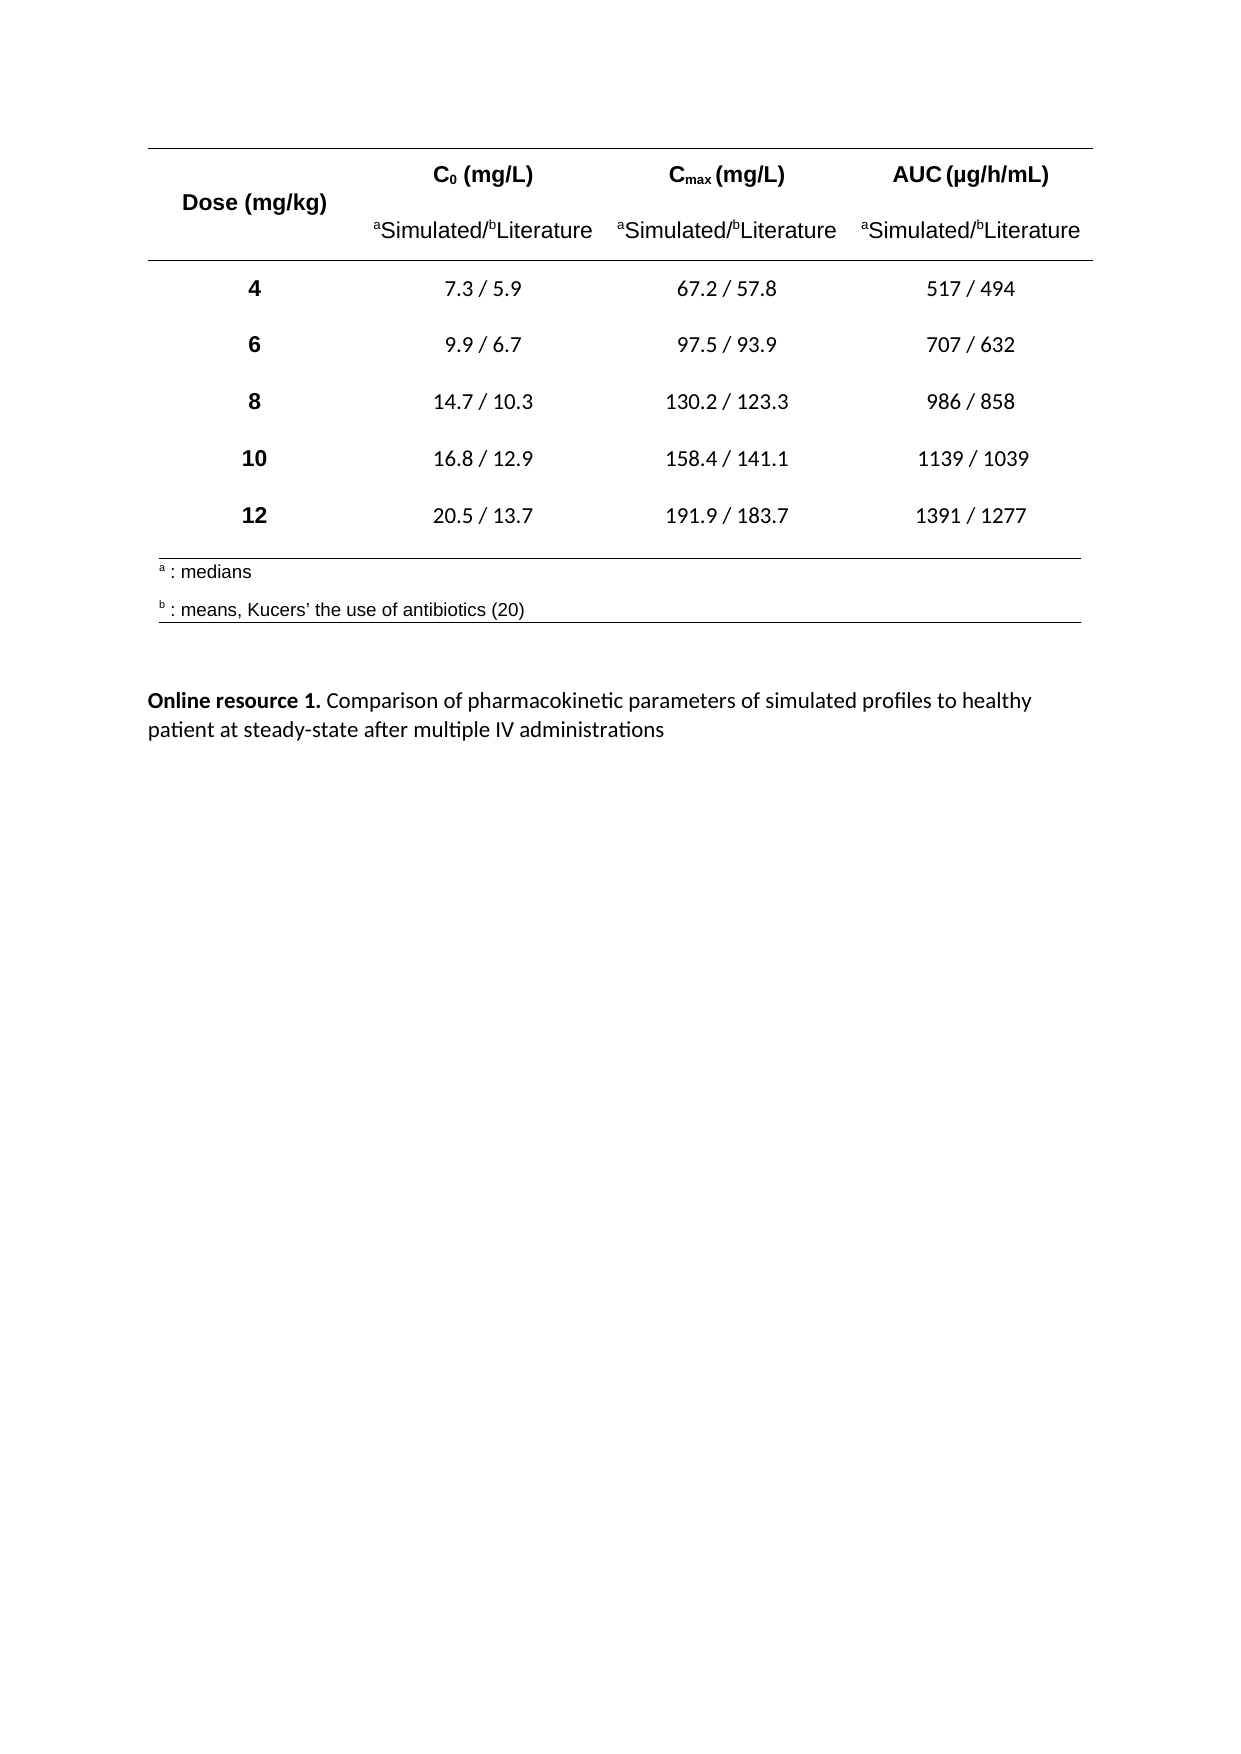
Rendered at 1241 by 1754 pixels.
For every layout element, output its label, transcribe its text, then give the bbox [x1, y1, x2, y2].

table_cell 1139 / 1039 [849, 432, 1093, 489]
table_header AUC (µg/h/mL) [849, 149, 1093, 204]
table_header Dose (mg/kg) [148, 149, 361, 260]
table_cell 4 [148, 261, 361, 318]
table_cell 97.5 / 93.9 [605, 318, 849, 375]
table_cell 7.3 / 5.9 [361, 261, 605, 318]
table_cell 14.7 / 10.3 [361, 375, 605, 432]
table_cell 517 / 494 [849, 261, 1093, 318]
table_cell 8 [148, 375, 361, 432]
table_cell 6 [148, 318, 361, 375]
table_cell 158.4 / 141.1 [605, 432, 849, 489]
table_cell aSimulated/bLiterature [361, 204, 605, 260]
table_cell 20.5 / 13.7 [361, 489, 605, 546]
table_header C0 (mg/L) [361, 149, 605, 204]
table_cell 9.9 / 6.7 [361, 318, 605, 375]
table_cell 1391 / 1277 [849, 489, 1093, 546]
table_cell a : medians b : means, Kucers’ the use of antibiotics (20) [148, 546, 1093, 639]
table_cell 986 / 858 [849, 375, 1093, 432]
table_cell 10 [148, 432, 361, 489]
table_cell aSimulated/bLiterature [605, 204, 849, 260]
table_cell 12 [148, 489, 361, 546]
table_cell 191.9 / 183.7 [605, 489, 849, 546]
table_cell 16.8 / 12.9 [361, 432, 605, 489]
table_cell 130.2 / 123.3 [605, 375, 849, 432]
text Online resource 1. Comparison of pharmacokinetic parameters of simulated profiles to healthy patient at steady-state after multiple IV administrations [148, 686, 1093, 743]
table_cell 707 / 632 [849, 318, 1093, 375]
table_cell aSimulated/bLiterature [849, 204, 1093, 260]
table_header Cmax (mg/L) [605, 149, 849, 204]
table_cell 67.2 / 57.8 [605, 261, 849, 318]
